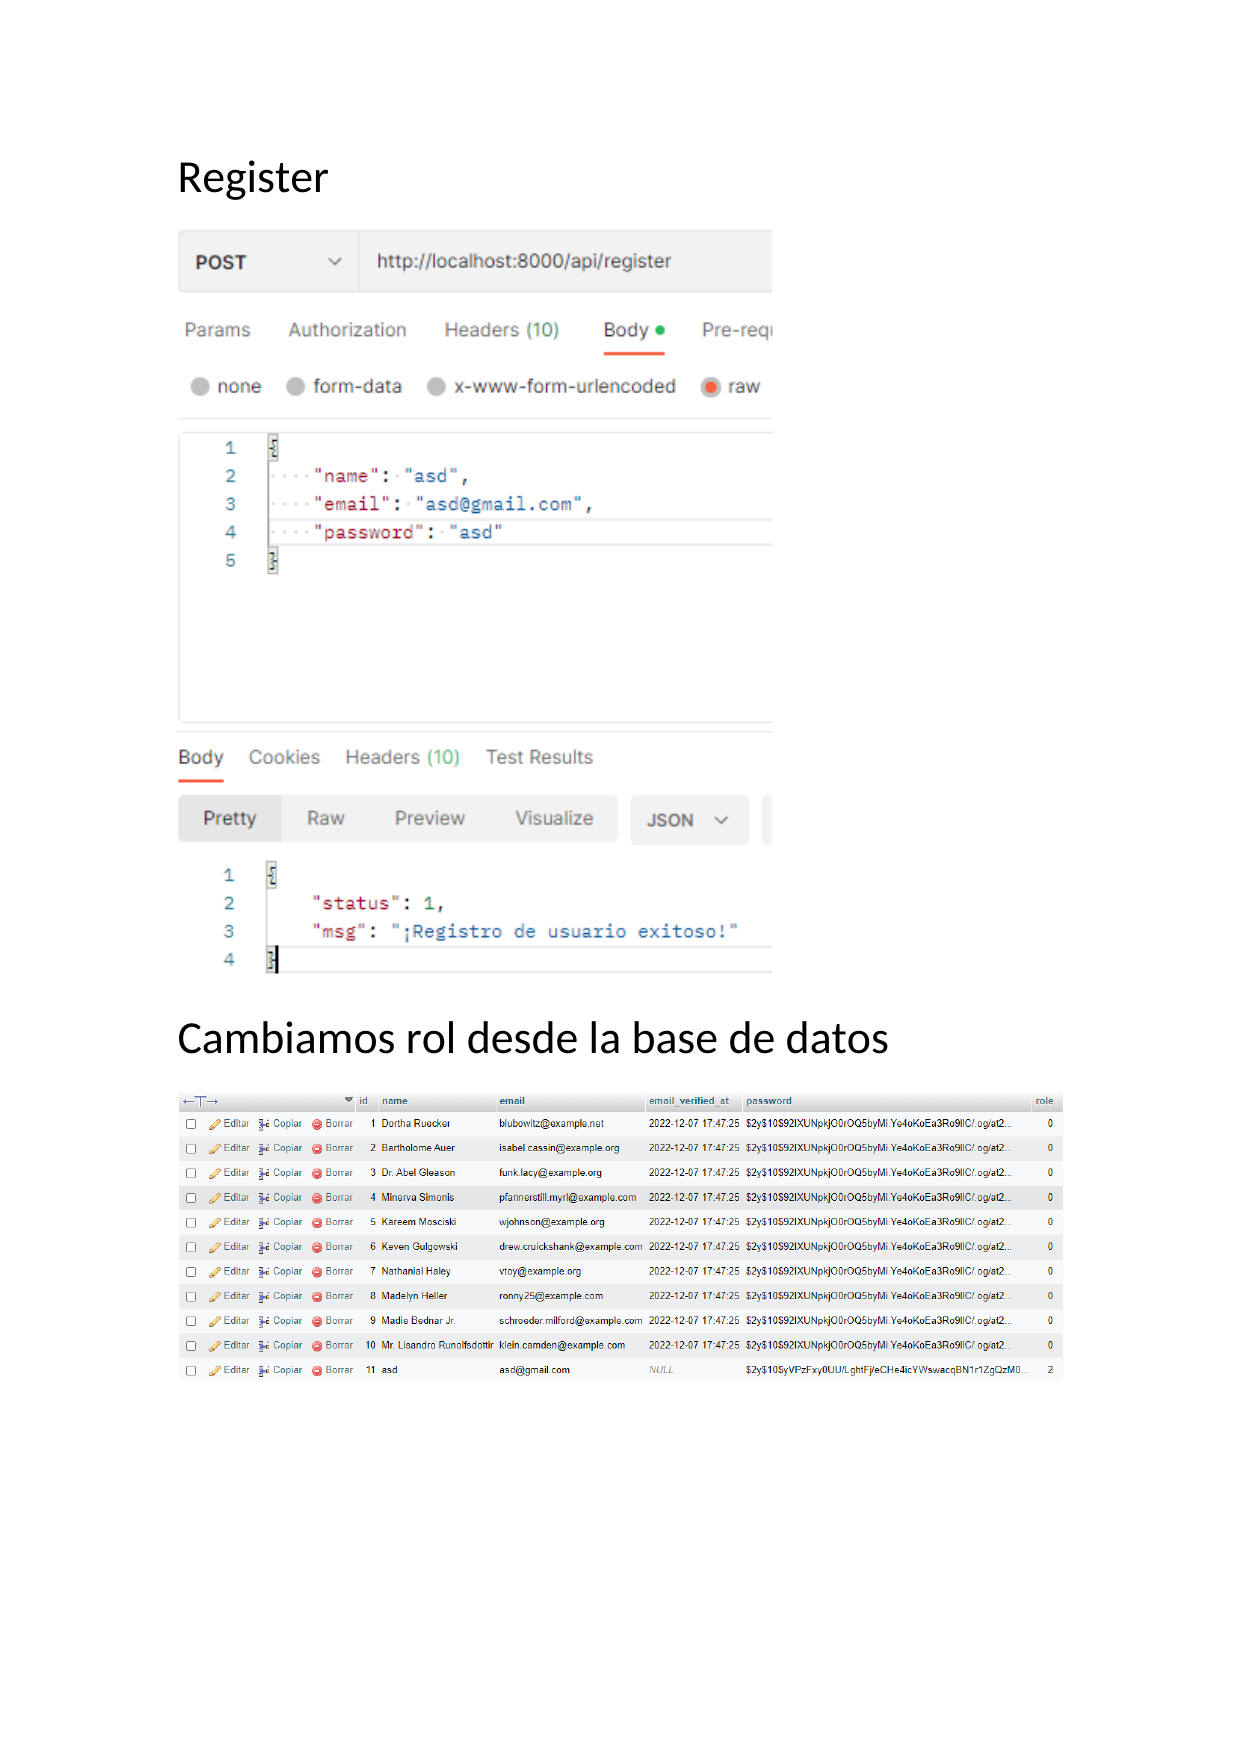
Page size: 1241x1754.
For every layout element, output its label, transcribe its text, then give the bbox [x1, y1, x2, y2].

picture [177, 224, 773, 991]
text Register [177, 148, 1063, 203]
text Cambiamos rol desde la base de datos [177, 1009, 1063, 1065]
picture [177, 1086, 1063, 1381]
